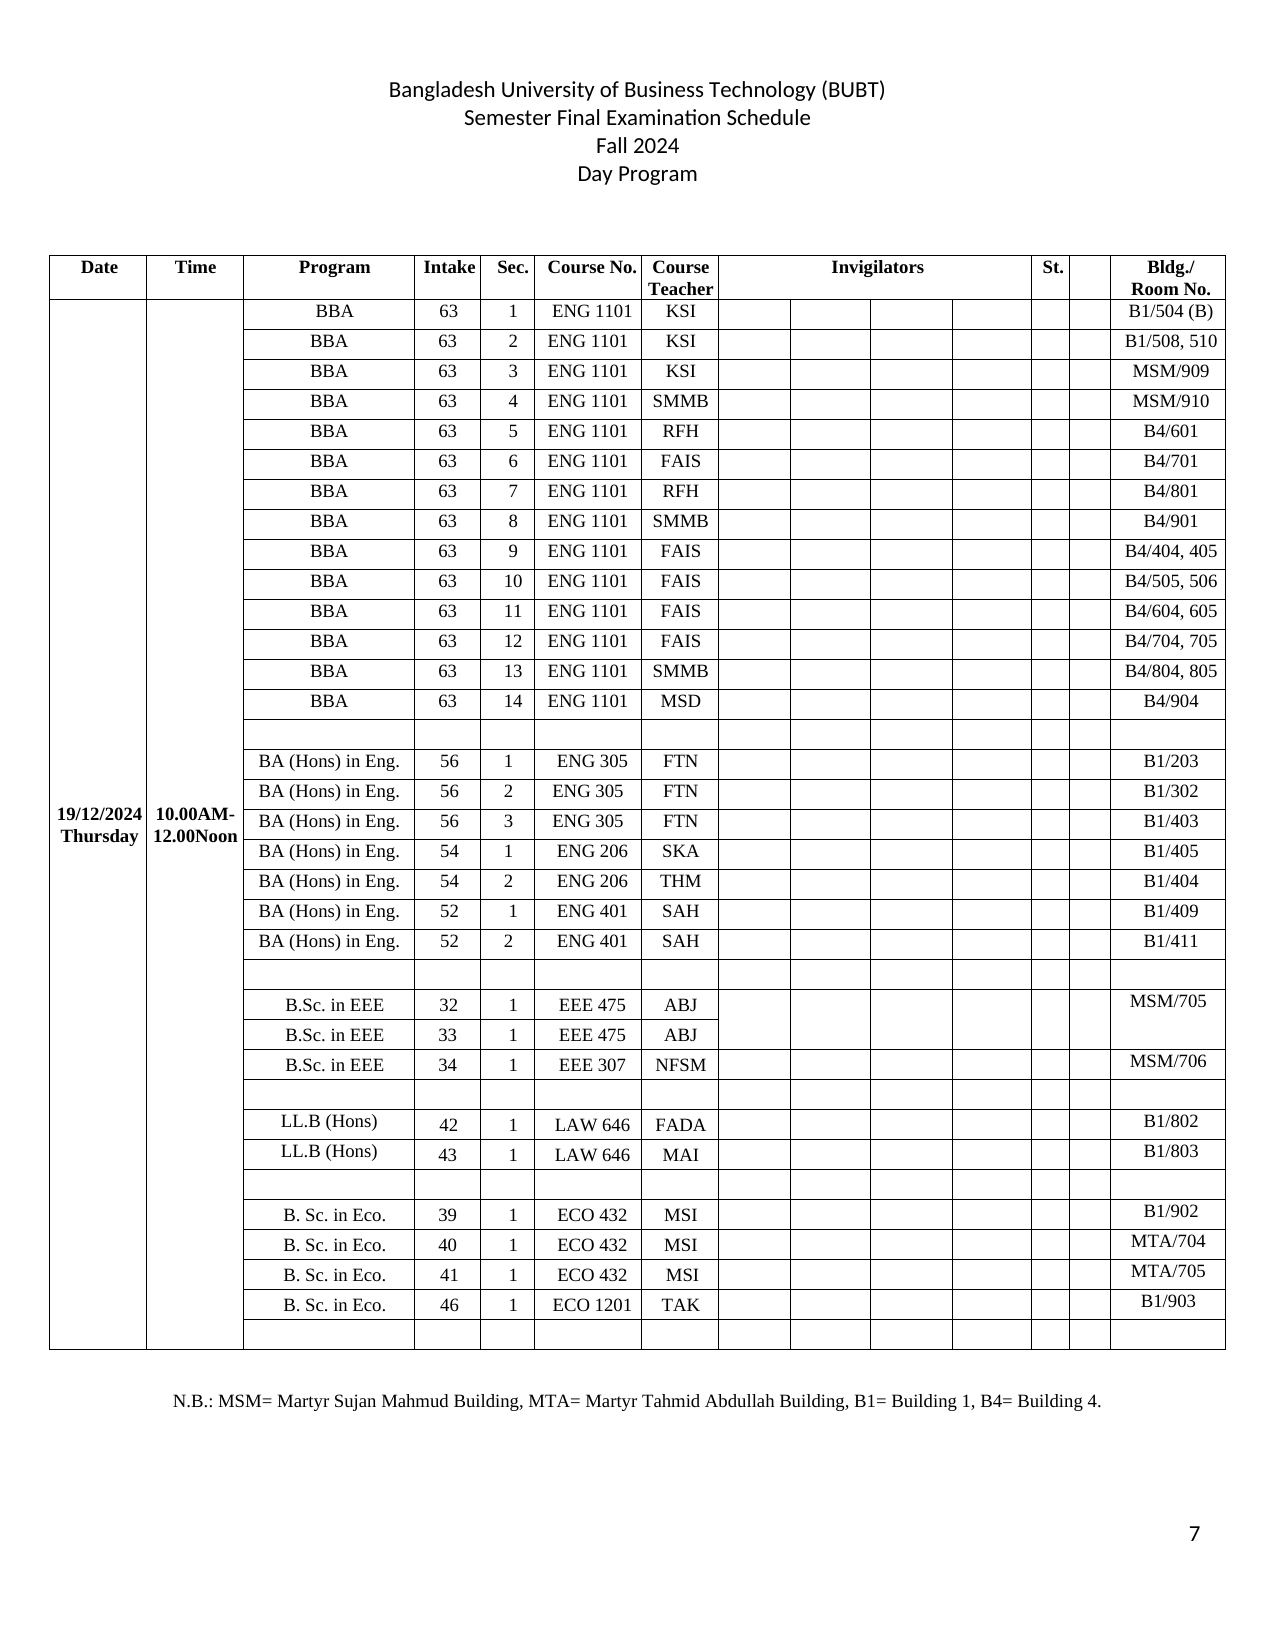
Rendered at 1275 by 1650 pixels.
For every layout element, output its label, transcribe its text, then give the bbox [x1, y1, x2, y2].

table_cell [871, 960, 952, 989]
table_cell [871, 1080, 952, 1109]
table_cell [871, 510, 952, 539]
table_cell BBA [244, 390, 414, 419]
table_cell [719, 1290, 790, 1319]
table_cell ECO 1201 [535, 1290, 641, 1319]
table_cell [1032, 900, 1069, 929]
table_cell MTA/704 [1111, 1230, 1225, 1259]
table_cell [719, 690, 790, 719]
table_cell [871, 780, 952, 809]
table_cell [719, 540, 790, 569]
table_cell [791, 780, 870, 809]
table_cell [791, 1080, 870, 1109]
table_cell [953, 480, 1031, 509]
table_cell [719, 1230, 790, 1259]
table_cell SKA [642, 840, 718, 869]
table_cell [1070, 510, 1110, 539]
table_cell [953, 840, 1031, 869]
table_cell [1070, 1140, 1110, 1169]
table_cell [791, 1110, 870, 1139]
table_cell [871, 1050, 952, 1079]
table_cell 3 [481, 810, 534, 839]
table_cell ABJ [642, 990, 718, 1019]
table_cell [953, 390, 1031, 419]
table_cell [535, 720, 641, 749]
table_cell [1070, 810, 1110, 839]
table_cell ENG 1101 [535, 390, 641, 419]
table_cell [791, 300, 870, 329]
table_cell [535, 1170, 641, 1199]
table_cell [1111, 1320, 1225, 1349]
table_header Date [50, 256, 146, 299]
table_cell [791, 330, 870, 359]
table_cell [953, 1230, 1031, 1259]
table_cell [1032, 1230, 1069, 1259]
table_cell [791, 1170, 870, 1199]
table_cell 9 [481, 540, 534, 569]
table_cell [791, 510, 870, 539]
table_cell BBA [244, 630, 414, 659]
table_cell [871, 1290, 952, 1319]
table_cell [415, 1320, 480, 1349]
table_cell ENG 1101 [535, 420, 641, 449]
table_cell [791, 930, 870, 959]
table_cell [871, 300, 952, 329]
table_cell 1 [481, 1260, 534, 1289]
table_cell [953, 630, 1031, 659]
table_cell 2 [481, 780, 534, 809]
table_cell [244, 960, 414, 989]
table_cell [953, 1080, 1031, 1109]
table_cell BA (Hons) in Eng. [244, 870, 414, 899]
table_cell ENG 1101 [535, 330, 641, 359]
table_cell B4/804, 805 [1111, 660, 1225, 689]
table_cell [791, 720, 870, 749]
table_cell 1 [481, 1140, 534, 1169]
table_cell ENG 1101 [535, 600, 641, 629]
table_cell B4/601 [1111, 420, 1225, 449]
table_cell [642, 960, 718, 989]
table_cell ENG 305 [535, 810, 641, 839]
table_cell [871, 750, 952, 779]
table_cell ENG 1101 [535, 450, 641, 479]
table_cell B. Sc. in Eco. [244, 1230, 414, 1259]
table_cell [719, 810, 790, 839]
table_cell [1070, 990, 1110, 1049]
table_cell [1032, 480, 1069, 509]
table_cell [1032, 1050, 1069, 1079]
table_cell [1070, 690, 1110, 719]
table_cell ENG 1101 [535, 630, 641, 659]
table_cell B.Sc. in EEE [244, 1020, 414, 1049]
table_cell [642, 1170, 718, 1199]
table_cell B4/701 [1111, 450, 1225, 479]
table_cell [719, 990, 790, 1049]
table_cell [871, 570, 952, 599]
table_cell MAI [642, 1140, 718, 1169]
table_cell ABJ [642, 1020, 718, 1049]
table_cell [953, 300, 1031, 329]
table_cell [719, 1140, 790, 1169]
table_cell ECO 432 [535, 1260, 641, 1289]
table_cell BBA [244, 330, 414, 359]
table_cell ENG 206 [535, 840, 641, 869]
table_cell MSM/705 [1111, 990, 1225, 1049]
table_header Intake [415, 256, 480, 299]
table_cell [871, 630, 952, 659]
table_cell [1070, 540, 1110, 569]
table_header St. [1032, 256, 1069, 299]
table_cell [791, 360, 870, 389]
table_cell [791, 1290, 870, 1319]
table_cell [953, 690, 1031, 719]
table_cell [953, 420, 1031, 449]
table_cell BBA [244, 600, 414, 629]
table_cell 63 [415, 570, 480, 599]
table_cell [719, 1050, 790, 1079]
table_cell B.Sc. in EEE [244, 1050, 414, 1079]
table_cell [1070, 900, 1110, 929]
table_cell [535, 960, 641, 989]
table_cell NFSM [642, 1050, 718, 1079]
table_cell [1111, 720, 1225, 749]
table_cell [1070, 450, 1110, 479]
table_cell 1 [481, 1020, 534, 1049]
table_cell 8 [481, 510, 534, 539]
table_cell BA (Hons) in Eng. [244, 750, 414, 779]
table_cell BA (Hons) in Eng. [244, 840, 414, 869]
table_cell [415, 720, 480, 749]
table_cell [953, 330, 1031, 359]
table_cell ENG 206 [535, 870, 641, 899]
table_cell FAIS [642, 630, 718, 659]
table_cell [719, 1170, 790, 1199]
table_cell [1070, 1290, 1110, 1319]
table_cell [1032, 720, 1069, 749]
table_cell B4/505, 506 [1111, 570, 1225, 599]
table_cell 43 [415, 1140, 480, 1169]
table_cell [791, 1230, 870, 1259]
table_cell [953, 510, 1031, 539]
table_cell [1032, 570, 1069, 599]
table_cell [953, 780, 1031, 809]
table_cell [1070, 390, 1110, 419]
table_cell [1070, 930, 1110, 959]
table_cell ENG 305 [535, 780, 641, 809]
table_cell [481, 1320, 534, 1349]
table_cell [1032, 600, 1069, 629]
table_cell [535, 1080, 641, 1109]
table_cell 63 [415, 600, 480, 629]
table_cell SMMB [642, 510, 718, 539]
table_cell [1070, 1320, 1110, 1349]
table_cell [719, 450, 790, 479]
table_cell ENG 401 [535, 900, 641, 929]
table_cell [719, 390, 790, 419]
table_cell [1070, 600, 1110, 629]
table_cell [719, 420, 790, 449]
table_cell B4/404, 405 [1111, 540, 1225, 569]
table_cell 32 [415, 990, 480, 1019]
table_cell [791, 1260, 870, 1289]
table_cell 4 [481, 390, 534, 419]
table_cell 63 [415, 660, 480, 689]
table_cell 63 [415, 630, 480, 659]
table_cell 6 [481, 450, 534, 479]
table_cell [871, 390, 952, 419]
table_cell [1032, 1290, 1069, 1319]
table_cell [791, 600, 870, 629]
table_cell [871, 450, 952, 479]
table_cell [1032, 420, 1069, 449]
table_cell LL.B (Hons) [244, 1110, 414, 1139]
table_cell [871, 420, 952, 449]
table_cell B. Sc. in Eco. [244, 1200, 414, 1229]
table_cell SAH [642, 900, 718, 929]
table_cell 54 [415, 840, 480, 869]
table_cell [953, 1200, 1031, 1229]
table_cell 56 [415, 810, 480, 839]
table_cell [791, 570, 870, 599]
table_cell LL.B (Hons) [244, 1140, 414, 1169]
table_cell 14 [481, 690, 534, 719]
table_cell [953, 870, 1031, 899]
table_cell ECO 432 [535, 1200, 641, 1229]
table_cell [791, 1140, 870, 1169]
table_cell [953, 960, 1031, 989]
table_cell [871, 930, 952, 959]
table_cell [719, 330, 790, 359]
table_cell 1 [481, 750, 534, 779]
table_cell [719, 600, 790, 629]
table_header [1070, 256, 1110, 299]
table_cell [1070, 300, 1110, 329]
table_cell [642, 1320, 718, 1349]
table_cell [871, 660, 952, 689]
table_cell [1070, 1050, 1110, 1079]
table_cell 5 [481, 420, 534, 449]
table_cell [719, 360, 790, 389]
table_cell ENG 1101 [535, 300, 641, 329]
table_cell [1032, 1140, 1069, 1169]
table_cell [719, 960, 790, 989]
table_cell [719, 480, 790, 509]
table_cell [953, 750, 1031, 779]
table_cell BBA [244, 570, 414, 599]
table_cell B.Sc. in EEE [244, 990, 414, 1019]
table_cell [871, 360, 952, 389]
table_cell 34 [415, 1050, 480, 1079]
table_cell MTA/705 [1111, 1260, 1225, 1289]
table_header Program [244, 256, 414, 299]
table_cell [953, 1140, 1031, 1169]
table_cell [1070, 330, 1110, 359]
table_cell [791, 870, 870, 899]
table_cell [791, 900, 870, 929]
table_cell MSI [642, 1230, 718, 1259]
table_cell ENG 1101 [535, 660, 641, 689]
table_cell [1070, 780, 1110, 809]
table_cell [1070, 1200, 1110, 1229]
table_cell [791, 1050, 870, 1079]
table_cell [719, 660, 790, 689]
table_cell [1032, 300, 1069, 329]
table_cell FADA [642, 1110, 718, 1139]
table_cell [871, 330, 952, 359]
table_cell B. Sc. in Eco. [244, 1290, 414, 1319]
table_cell [719, 1080, 790, 1109]
table_cell ENG 1101 [535, 480, 641, 509]
table_cell [535, 1320, 641, 1349]
table_cell [953, 930, 1031, 959]
table_cell FAIS [642, 570, 718, 599]
table_cell B1/803 [1111, 1140, 1225, 1169]
table_cell [871, 840, 952, 869]
table_cell TAK [642, 1290, 718, 1319]
table_cell [953, 1290, 1031, 1319]
table_cell [953, 1050, 1031, 1079]
table_cell 63 [415, 390, 480, 419]
table_cell [244, 1080, 414, 1109]
table_cell 13 [481, 660, 534, 689]
table_cell 2 [481, 330, 534, 359]
table_cell [415, 1170, 480, 1199]
table_cell [1032, 930, 1069, 959]
table_cell [1032, 330, 1069, 359]
table_cell [1070, 630, 1110, 659]
table_cell B1/903 [1111, 1290, 1225, 1319]
table_cell [791, 420, 870, 449]
table_cell [871, 1320, 952, 1349]
table_cell ENG 1101 [535, 360, 641, 389]
table_cell B4/901 [1111, 510, 1225, 539]
table_cell ENG 1101 [535, 510, 641, 539]
table_cell [1032, 360, 1069, 389]
table_cell [791, 750, 870, 779]
table_cell [1032, 540, 1069, 569]
table_cell [1032, 1080, 1069, 1109]
table_cell [1032, 810, 1069, 839]
table_cell [481, 960, 534, 989]
table_cell [719, 900, 790, 929]
table_cell [1070, 1230, 1110, 1259]
table_cell MSD [642, 690, 718, 719]
table_cell B1/409 [1111, 900, 1225, 929]
table_cell B4/604, 605 [1111, 600, 1225, 629]
table_cell BBA [244, 300, 414, 329]
table_cell [871, 870, 952, 899]
table_cell B1/411 [1111, 930, 1225, 959]
table_cell [642, 1080, 718, 1109]
table_header Time [147, 256, 243, 299]
table_cell [1032, 630, 1069, 659]
table_cell [1070, 840, 1110, 869]
table_cell [871, 990, 952, 1049]
table_cell [719, 930, 790, 959]
table_cell 1 [481, 840, 534, 869]
table_cell KSI [642, 360, 718, 389]
table_cell 63 [415, 510, 480, 539]
table_cell SMMB [642, 660, 718, 689]
table_cell [791, 1200, 870, 1229]
table_cell [244, 1170, 414, 1199]
table_cell 56 [415, 780, 480, 809]
table_cell [953, 360, 1031, 389]
table_cell 1 [481, 1230, 534, 1259]
table_cell [719, 1260, 790, 1289]
table_cell 63 [415, 480, 480, 509]
table_cell [1111, 1170, 1225, 1199]
table_cell [953, 1320, 1031, 1349]
table_cell [1032, 750, 1069, 779]
table_cell BBA [244, 660, 414, 689]
table_cell [791, 960, 870, 989]
table_cell MSI [642, 1200, 718, 1229]
table_cell B4/904 [1111, 690, 1225, 719]
table_cell ENG 1101 [535, 570, 641, 599]
table_cell B4/704, 705 [1111, 630, 1225, 659]
table_cell [1032, 960, 1069, 989]
table_cell 10.00AM-12.00Noon [147, 300, 243, 1349]
table_cell RFH [642, 420, 718, 449]
table_cell [1070, 750, 1110, 779]
table_cell [719, 1110, 790, 1139]
table_cell 63 [415, 690, 480, 719]
table_cell 63 [415, 450, 480, 479]
table_cell 2 [481, 870, 534, 899]
table_cell [1032, 840, 1069, 869]
table_cell [953, 1110, 1031, 1139]
table_cell [953, 1260, 1031, 1289]
table_cell LAW 646 [535, 1140, 641, 1169]
table_cell [1032, 1260, 1069, 1289]
table_cell KSI [642, 330, 718, 359]
table_cell 33 [415, 1020, 480, 1049]
table_cell 1 [481, 300, 534, 329]
table_cell 63 [415, 330, 480, 359]
table_cell FTN [642, 750, 718, 779]
table_cell [871, 480, 952, 509]
table_cell 40 [415, 1230, 480, 1259]
table_cell [871, 1260, 952, 1289]
table_cell 54 [415, 870, 480, 899]
table_cell [1032, 990, 1069, 1049]
table_cell [244, 1320, 414, 1349]
table_cell [1070, 480, 1110, 509]
table_cell [1032, 390, 1069, 419]
table_cell [791, 690, 870, 719]
table_cell [1070, 870, 1110, 899]
table_cell [953, 990, 1031, 1049]
table_cell [1070, 720, 1110, 749]
table_cell 63 [415, 540, 480, 569]
table_cell 52 [415, 900, 480, 929]
table_cell EEE 307 [535, 1050, 641, 1079]
table_cell [719, 630, 790, 659]
table_cell 1 [481, 1050, 534, 1079]
table_cell 1 [481, 1110, 534, 1139]
table_cell [719, 780, 790, 809]
table_cell [791, 540, 870, 569]
table_cell [1032, 1200, 1069, 1229]
table_cell [791, 450, 870, 479]
table_cell [719, 300, 790, 329]
table_cell [1032, 660, 1069, 689]
table_cell [871, 1200, 952, 1229]
table_cell B1/802 [1111, 1110, 1225, 1139]
table_cell 63 [415, 420, 480, 449]
table_cell [871, 540, 952, 569]
table_cell 56 [415, 750, 480, 779]
table_cell [953, 450, 1031, 479]
table_cell [1032, 510, 1069, 539]
table_cell [953, 1170, 1031, 1199]
table_cell [1070, 570, 1110, 599]
table_cell [642, 720, 718, 749]
table_cell B. Sc. in Eco. [244, 1260, 414, 1289]
table_cell [871, 810, 952, 839]
table_cell [953, 600, 1031, 629]
table_cell FTN [642, 780, 718, 809]
table_cell [791, 990, 870, 1049]
table_cell [791, 660, 870, 689]
table_cell BBA [244, 510, 414, 539]
table_cell BBA [244, 480, 414, 509]
table_cell [415, 1080, 480, 1109]
table_cell 1 [481, 1200, 534, 1229]
table_header Sec. [481, 256, 534, 299]
table_cell THM [642, 870, 718, 899]
table_cell [871, 1230, 952, 1259]
table_cell 39 [415, 1200, 480, 1229]
table_cell [871, 1170, 952, 1199]
table_cell [719, 510, 790, 539]
table_cell SMMB [642, 390, 718, 419]
table_cell 11 [481, 600, 534, 629]
table_cell ENG 1101 [535, 690, 641, 719]
table_cell BBA [244, 690, 414, 719]
table_cell 63 [415, 300, 480, 329]
table_cell [719, 1320, 790, 1349]
table_cell [953, 660, 1031, 689]
table_cell [415, 960, 480, 989]
table_cell 2 [481, 930, 534, 959]
table_cell [871, 600, 952, 629]
table_cell MSM/910 [1111, 390, 1225, 419]
table_cell [791, 480, 870, 509]
table_cell FAIS [642, 540, 718, 569]
table_cell [791, 1320, 870, 1349]
table_cell [244, 720, 414, 749]
table_cell [1070, 1110, 1110, 1139]
table_cell [791, 810, 870, 839]
table_cell MSI [642, 1260, 718, 1289]
table_cell SAH [642, 930, 718, 959]
table_cell [791, 390, 870, 419]
table_header Course No. [535, 256, 641, 299]
table_cell 52 [415, 930, 480, 959]
table_cell [719, 870, 790, 899]
table_cell [719, 750, 790, 779]
table_cell ENG 1101 [535, 540, 641, 569]
table_cell B4/801 [1111, 480, 1225, 509]
table_cell [1070, 1170, 1110, 1199]
table_cell [953, 540, 1031, 569]
table_cell EEE 475 [535, 1020, 641, 1049]
table_cell BBA [244, 540, 414, 569]
table_cell MSM/909 [1111, 360, 1225, 389]
table_cell B1/405 [1111, 840, 1225, 869]
table_cell [481, 720, 534, 749]
table_cell [871, 720, 952, 749]
table_cell [953, 900, 1031, 929]
table_cell [953, 720, 1031, 749]
table_cell FTN [642, 810, 718, 839]
table_cell BA (Hons) in Eng. [244, 810, 414, 839]
table_cell 3 [481, 360, 534, 389]
table_cell 41 [415, 1260, 480, 1289]
table_cell 10 [481, 570, 534, 599]
table_cell [1032, 1110, 1069, 1139]
table_cell B1/508, 510 [1111, 330, 1225, 359]
table_cell BA (Hons) in Eng. [244, 900, 414, 929]
table_cell [481, 1080, 534, 1109]
table_cell [791, 630, 870, 659]
table_cell [719, 720, 790, 749]
table_cell 46 [415, 1290, 480, 1319]
table_cell FAIS [642, 600, 718, 629]
table_cell [791, 840, 870, 869]
table_cell [1032, 780, 1069, 809]
table_cell [871, 1140, 952, 1169]
table_cell FAIS [642, 450, 718, 479]
table_cell B1/404 [1111, 870, 1225, 899]
table_cell EEE 475 [535, 990, 641, 1019]
table_cell BBA [244, 360, 414, 389]
table_cell [1070, 1080, 1110, 1109]
table_cell 12 [481, 630, 534, 659]
table_cell [719, 1200, 790, 1229]
table_cell ENG 401 [535, 930, 641, 959]
table_cell B1/302 [1111, 780, 1225, 809]
table_cell [1070, 1260, 1110, 1289]
table_cell BA (Hons) in Eng. [244, 780, 414, 809]
table_cell 42 [415, 1110, 480, 1139]
table_cell ENG 305 [535, 750, 641, 779]
table_cell 19/12/2024 Thursday [50, 300, 146, 1349]
table_cell [1032, 1320, 1069, 1349]
table_cell [1111, 1080, 1225, 1109]
table_cell KSI [642, 300, 718, 329]
table_cell B1/403 [1111, 810, 1225, 839]
table_cell [719, 570, 790, 599]
table_cell 63 [415, 360, 480, 389]
table_header Bldg./ Room No. [1111, 256, 1225, 299]
table_cell [719, 840, 790, 869]
table_cell LAW 646 [535, 1110, 641, 1139]
table_cell [1032, 870, 1069, 899]
table_cell [871, 900, 952, 929]
table_cell [1070, 360, 1110, 389]
table_cell [871, 690, 952, 719]
text N.B.: MSM= Martyr Sujan Mahmud Building, MTA= Martyr Tahmid Abdullah Building, B1= Building 1, B4= Building 4. [75, 1390, 1200, 1412]
table_cell RFH [642, 480, 718, 509]
table_cell B1/504 (B) [1111, 300, 1225, 329]
table_cell [1032, 690, 1069, 719]
table_cell [871, 1110, 952, 1139]
table_cell BBA [244, 450, 414, 479]
table_cell 1 [481, 900, 534, 929]
table_cell [481, 1170, 534, 1199]
table_cell BBA [244, 420, 414, 449]
table_cell [953, 570, 1031, 599]
table_cell [1032, 450, 1069, 479]
table_cell 1 [481, 990, 534, 1019]
table_cell [1032, 1170, 1069, 1199]
table_cell [1070, 660, 1110, 689]
table_cell MSM/706 [1111, 1050, 1225, 1079]
table_cell ECO 432 [535, 1230, 641, 1259]
table_header Invigilators [719, 256, 1031, 299]
table_cell B1/203 [1111, 750, 1225, 779]
table_cell 7 [481, 480, 534, 509]
table_cell [1070, 960, 1110, 989]
table_cell [1070, 420, 1110, 449]
table_header Course Teacher [642, 256, 718, 299]
table_cell [953, 810, 1031, 839]
table_cell 1 [481, 1290, 534, 1319]
table_cell BA (Hons) in Eng. [244, 930, 414, 959]
table_cell B1/902 [1111, 1200, 1225, 1229]
table_cell [1111, 960, 1225, 989]
